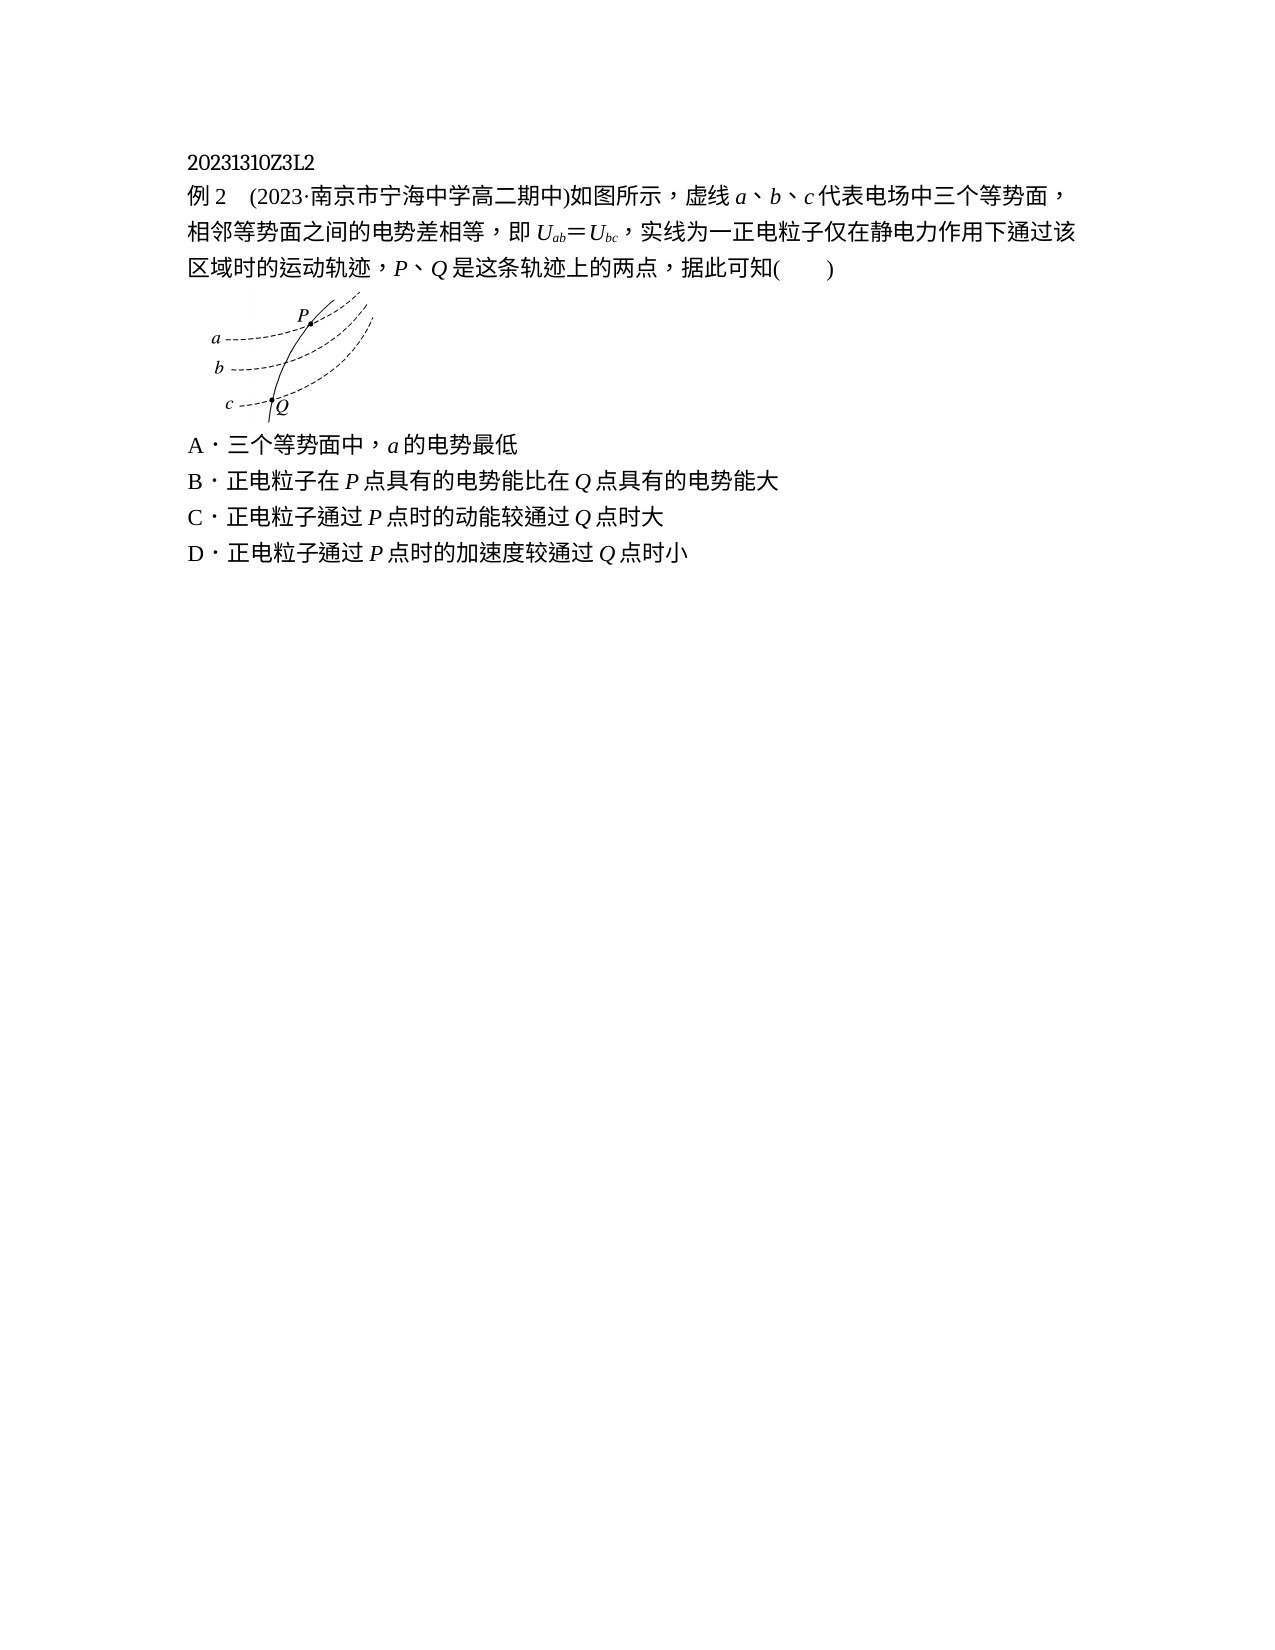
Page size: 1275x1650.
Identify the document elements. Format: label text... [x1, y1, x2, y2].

text 20231310Z3L2 [187, 150, 1087, 176]
text 例2 (2023·南京市宁海中学高二期中)如图所示，虚线a、b、c代表电场中三个等势面，相邻等势面之间的电势差相等，即Uab＝Ubc，实线为一正电粒子仅在静电力作用下通过该区域时的运动轨迹，P、Q是这条轨迹上的两点，据此可知( ) [187, 180, 1087, 283]
picture [206, 288, 376, 425]
text A．三个等势面中，a的电势最低 [187, 429, 1087, 460]
text C．正电粒子通过P点时的动能较通过Q点时大 [187, 501, 1087, 532]
text D．正电粒子通过P点时的加速度较通过Q点时小 [187, 537, 1087, 568]
text B．正电粒子在P点具有的电势能比在Q点具有的电势能大 [187, 465, 1087, 496]
